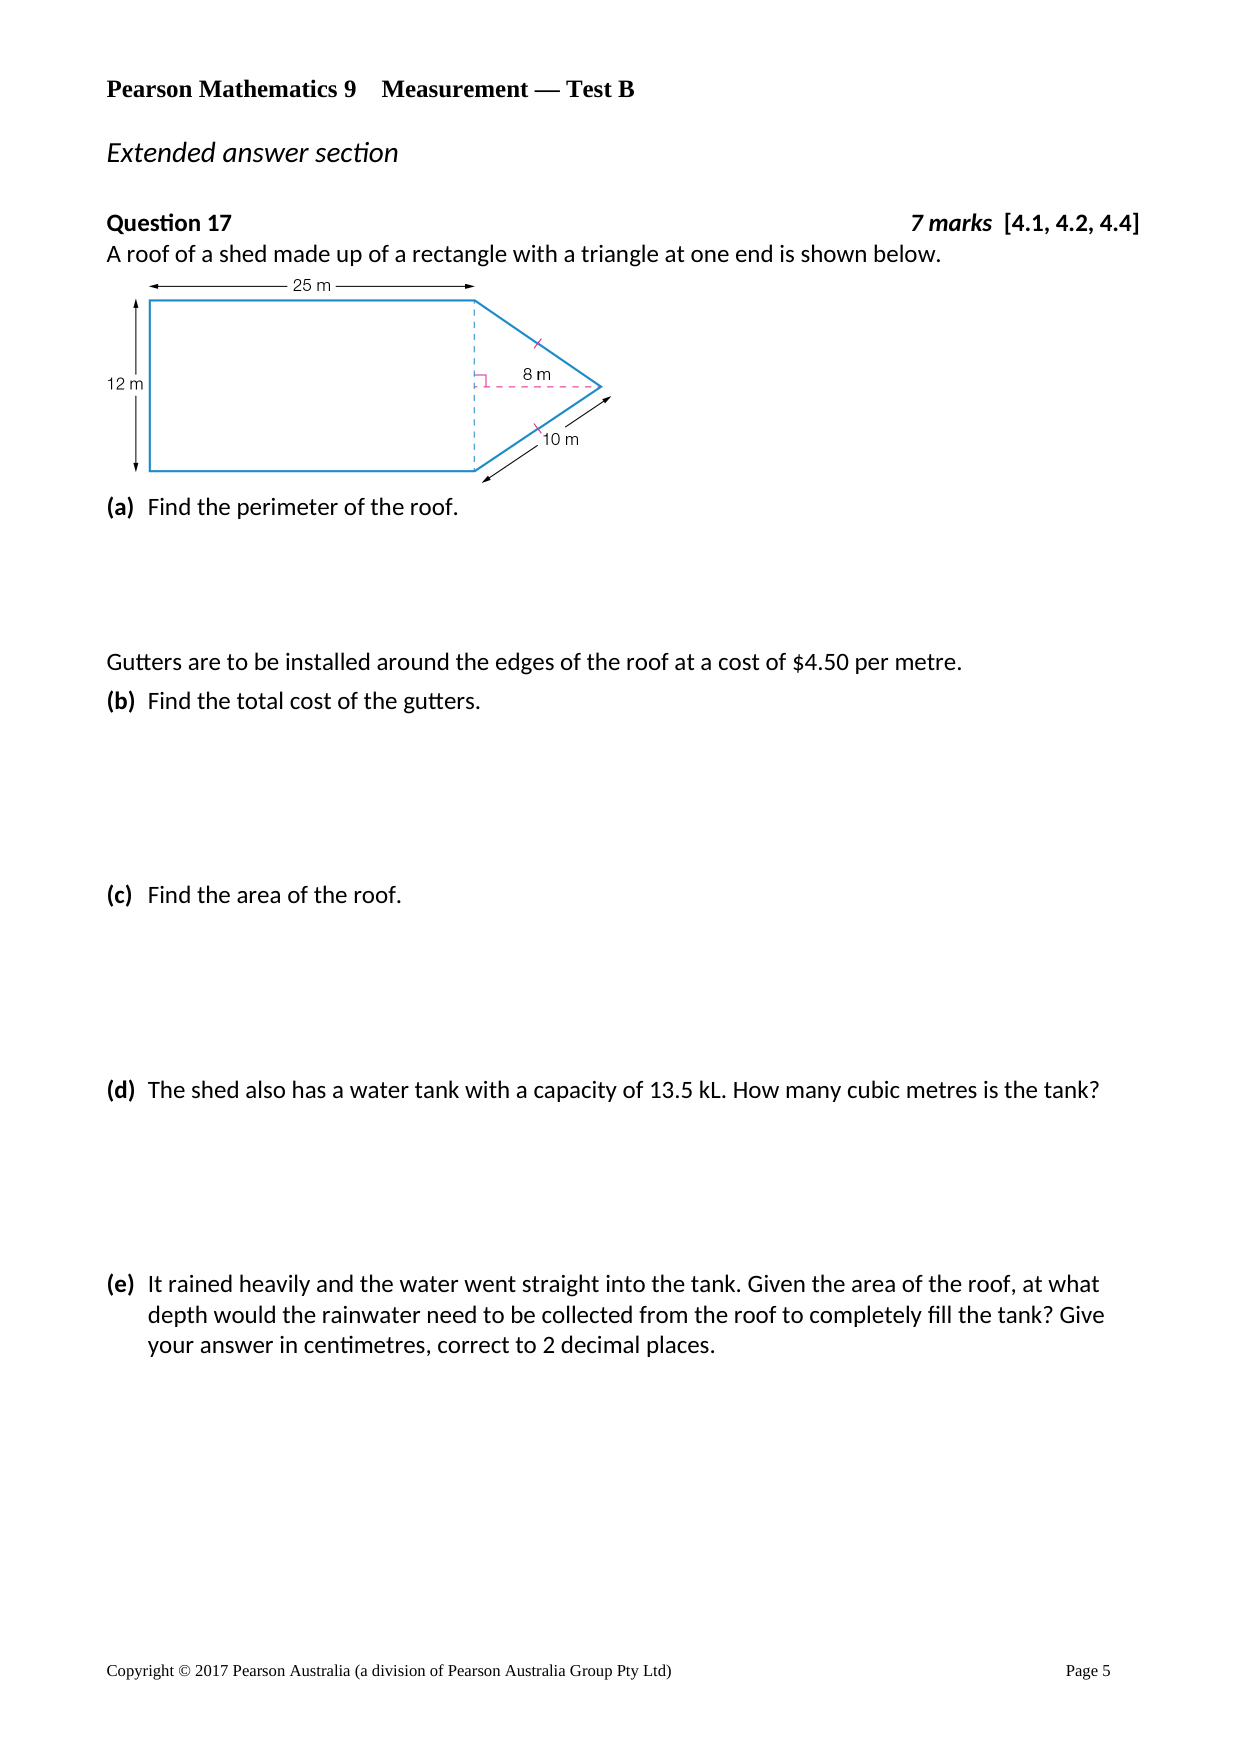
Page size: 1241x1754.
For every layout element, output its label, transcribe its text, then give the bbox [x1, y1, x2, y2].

text (c) Find the area of the roof. [106, 880, 1134, 910]
text (e) It rained heavily and the water went straight into the tank. Given the area of the roof, at what depth would the rainwater need to be collected from the roof to completely fill the tank? Give your answer in centimetres, correct to 2 decimal places. [106, 1268, 1134, 1360]
subtitle Extended answer section [106, 134, 1134, 170]
text (d) The shed also has a water tank with a capacity of 13.5 kL. How many cubic metres is the tank? [106, 1074, 1134, 1104]
subtitle Question 17 7 marks [4.1, 4.2, 4.4] [106, 207, 1134, 238]
text (b) Find the total cost of the gutters. [106, 685, 1134, 716]
text A roof of a shed made up of a rectangle with a triangle at one end is shown below. [106, 238, 1134, 268]
text (a) Find the perimeter of the roof. [106, 491, 1134, 522]
picture [106, 276, 611, 483]
text Gutters are to be installed around the edges of the roof at a cost of $4.50 per metre. [106, 647, 1134, 677]
